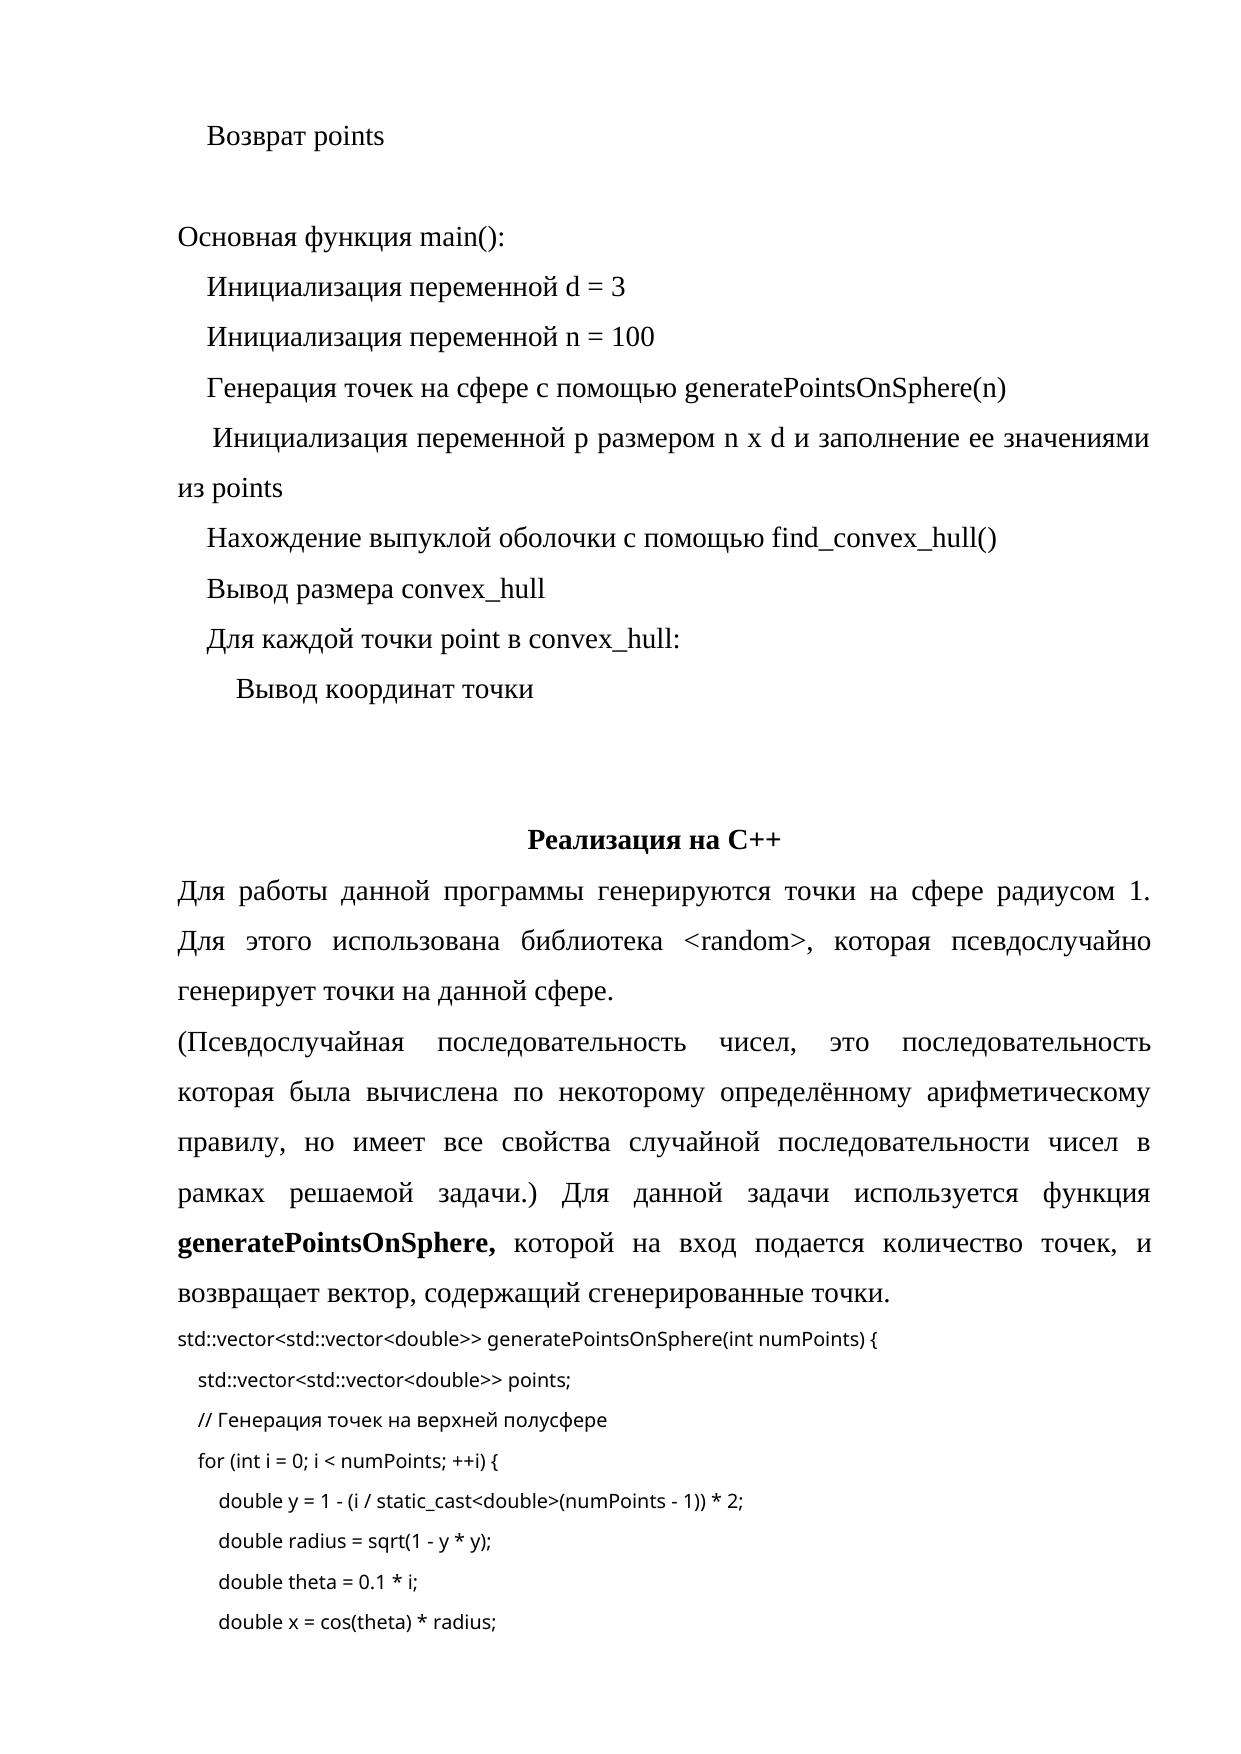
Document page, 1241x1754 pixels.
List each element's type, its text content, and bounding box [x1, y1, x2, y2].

text Вывод координат точки [177, 672, 1152, 705]
text Генерация точек на сфере с помощью generatePointsOnSphere(n) [177, 370, 1152, 403]
text double radius = sqrt(1 - y * y); [177, 1528, 1152, 1555]
text Нахождение выпуклой оболочки с помощью find_convex_hull() [177, 521, 1152, 554]
text Реализация на С++ [177, 822, 1152, 856]
text double theta = 0.1 * i; [177, 1568, 1152, 1595]
text Инициализация переменной n = 100 [177, 319, 1152, 353]
text // Генерация точек на верхней полусфере [177, 1406, 1152, 1433]
text std::vector<std::vector<double>> points; [177, 1366, 1152, 1393]
text Для работы данной программы генерируются точки на сфере радиусом 1. Для этого использована библиотека <random>, которая псевдослучайно генерирует точки на данной сфере. [177, 873, 1152, 1007]
text Для каждой точки point в convex_hull: [177, 621, 1152, 655]
text Инициализация переменной d = 3 [177, 269, 1152, 303]
text Вывод размера convex_hull [177, 571, 1152, 604]
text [177, 1487, 1152, 1514]
text Основная функция main(): [177, 219, 1152, 252]
text std::vector<std::vector<double>> generatePointsOnSphere(int numPoints) { [177, 1326, 1152, 1353]
text Инициализация переменной p размером n x d и заполнение ее значениями из points [177, 420, 1152, 504]
text for (int i = 0; i < numPoints; ++i) { [177, 1447, 1152, 1474]
text (Псевдослучайная последовательность чисел, это последовательность которая была вычислена по некоторому определённому арифметическому правилу, но имеет все свойства случайной последовательности чисел в рамках решаемой задачи.) Для данной задачи используется функция generatePointsOnSphere, которой на вход подается количество точек, и возвращает вектор, содержащий сгенерированные точки. [177, 1024, 1152, 1309]
text double x = cos(theta) * radius; [177, 1608, 1152, 1636]
text Возврат points [177, 118, 1152, 152]
